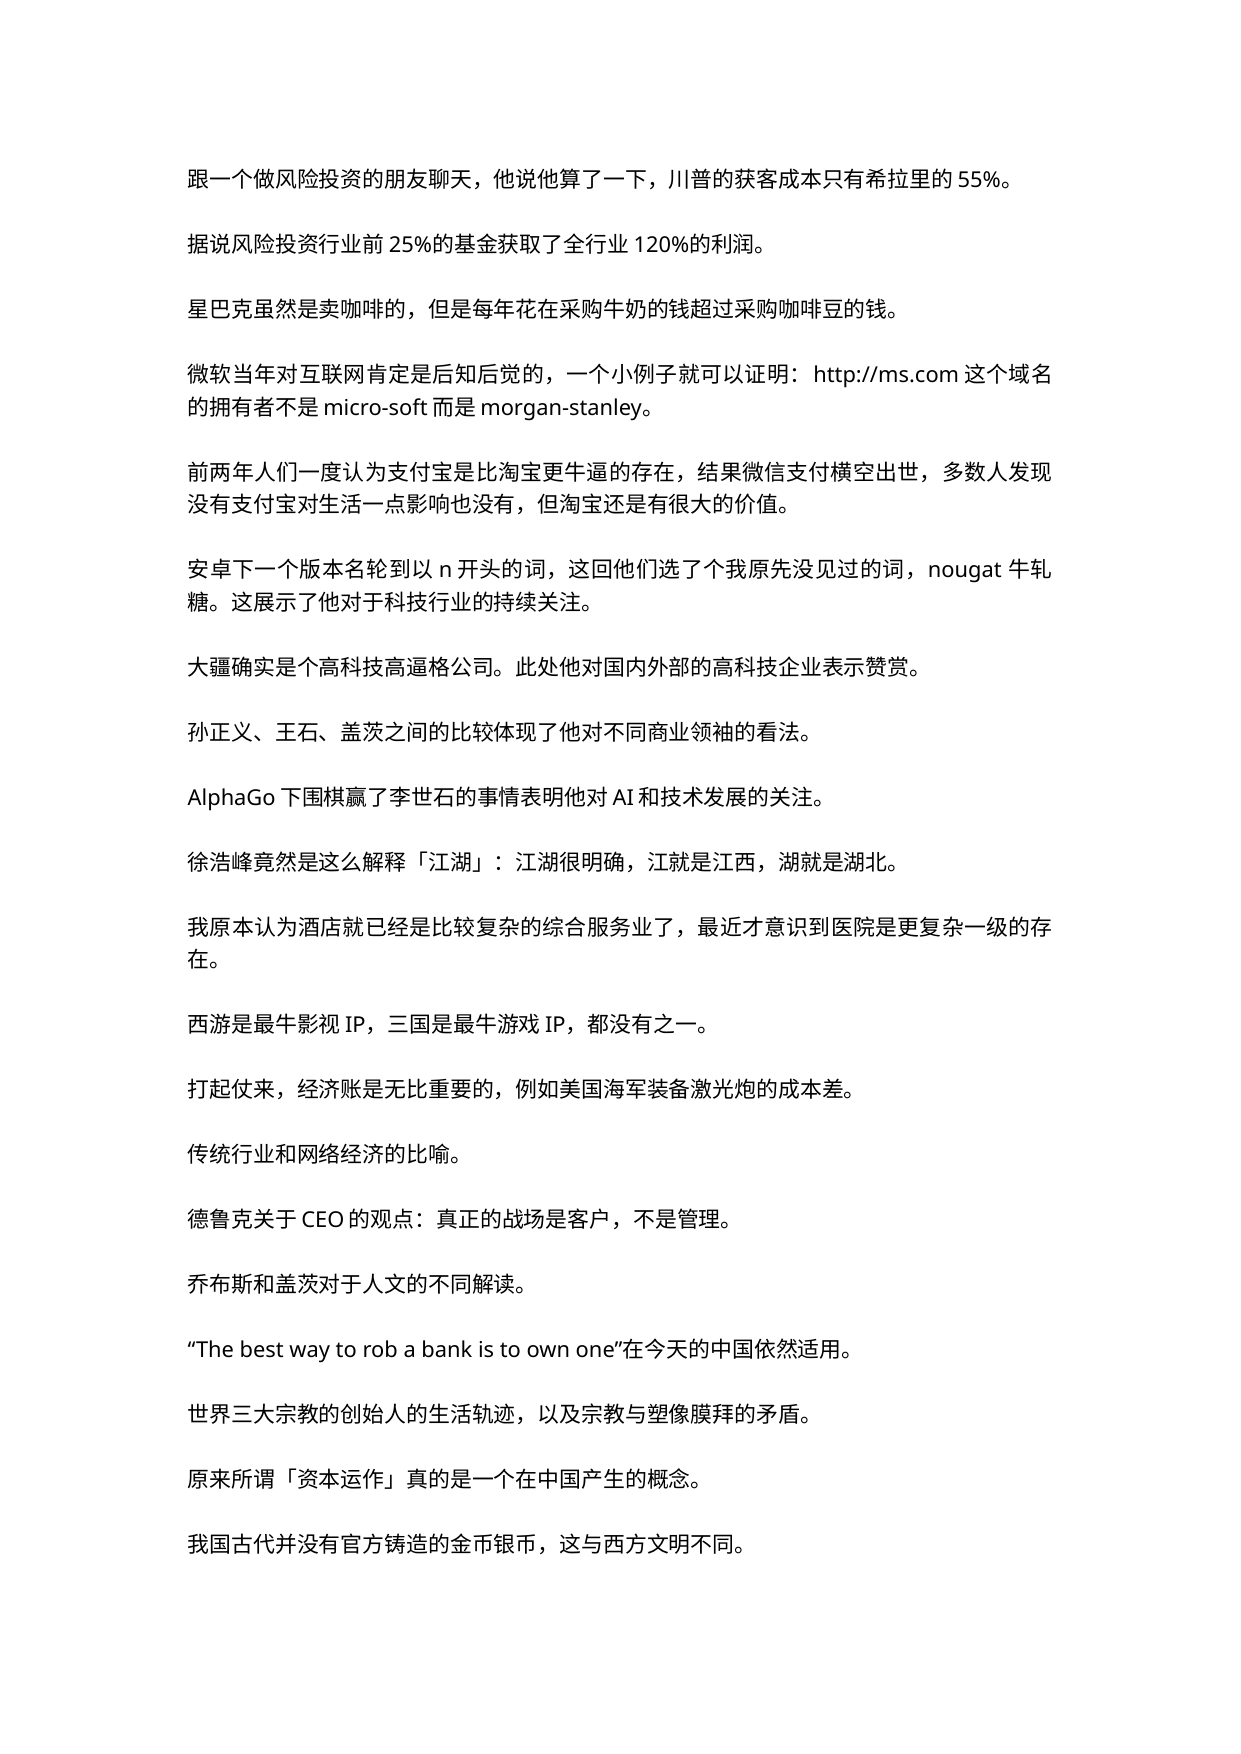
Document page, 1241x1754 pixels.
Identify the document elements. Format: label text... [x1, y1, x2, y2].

text 徐浩峰竟然是这么解释「江湖」：江湖很明确，江就是江西，湖就是湖北。 [187, 844, 1053, 877]
text 我原本认为酒店就已经是比较复杂的综合服务业了，最近才意识到医院是更复杂一级的存在。 [187, 909, 1053, 974]
text 世界三大宗教的创始人的生活轨迹，以及宗教与塑像膜拜的矛盾。 [187, 1397, 1053, 1429]
text 原来所谓「资本运作」真的是一个在中国产生的概念。 [187, 1462, 1053, 1494]
text 孙正义、王石、盖茨之间的比较体现了他对不同商业领袖的看法。 [187, 714, 1053, 747]
text “The best way to rob a bank is to own one”在今天的中国依然适用。 [187, 1332, 1053, 1364]
text 前两年人们一度认为支付宝是比淘宝更牛逼的存在，结果微信支付横空出世，多数人发现没有支付宝对生活一点影响也没有，但淘宝还是有很大的价值。 [187, 454, 1053, 519]
text 乔布斯和盖茨对于人文的不同解读。 [187, 1267, 1053, 1299]
text 我国古代并没有官方铸造的金币银币，这与西方文明不同。 [187, 1527, 1053, 1559]
text 打起仗来，经济账是无比重要的，例如美国海军装备激光炮的成本差。 [187, 1072, 1053, 1104]
text 跟一个做风险投资的朋友聊天，他说他算了一下，川普的获客成本只有希拉里的55%。 [187, 162, 1053, 194]
text AlphaGo下围棋赢了李世石的事情表明他对AI和技术发展的关注。 [187, 779, 1053, 812]
text 微软当年对互联网肯定是后知后觉的，一个小例子就可以证明：http://ms.com这个域名的拥有者不是micro-soft而是morgan-stanley。 [187, 357, 1053, 422]
text 大疆确实是个高科技高逼格公司。此处他对国内外部的高科技企业表示赞赏。 [187, 649, 1053, 682]
text 安卓下一个版本名轮到以n开头的词，这回他们选了个我原先没见过的词，nougat 牛轧糖。这展示了他对于科技行业的持续关注。 [187, 552, 1053, 617]
text 西游是最牛影视IP，三国是最牛游戏IP，都没有之一。 [187, 1007, 1053, 1039]
text 传统行业和网络经济的比喻。 [187, 1137, 1053, 1169]
text 德鲁克关于CEO的观点：真正的战场是客户，不是管理。 [187, 1202, 1053, 1234]
text 星巴克虽然是卖咖啡的，但是每年花在采购牛奶的钱超过采购咖啡豆的钱。 [187, 292, 1053, 324]
text 据说风险投资行业前25%的基金获取了全行业120%的利润。 [187, 227, 1053, 259]
